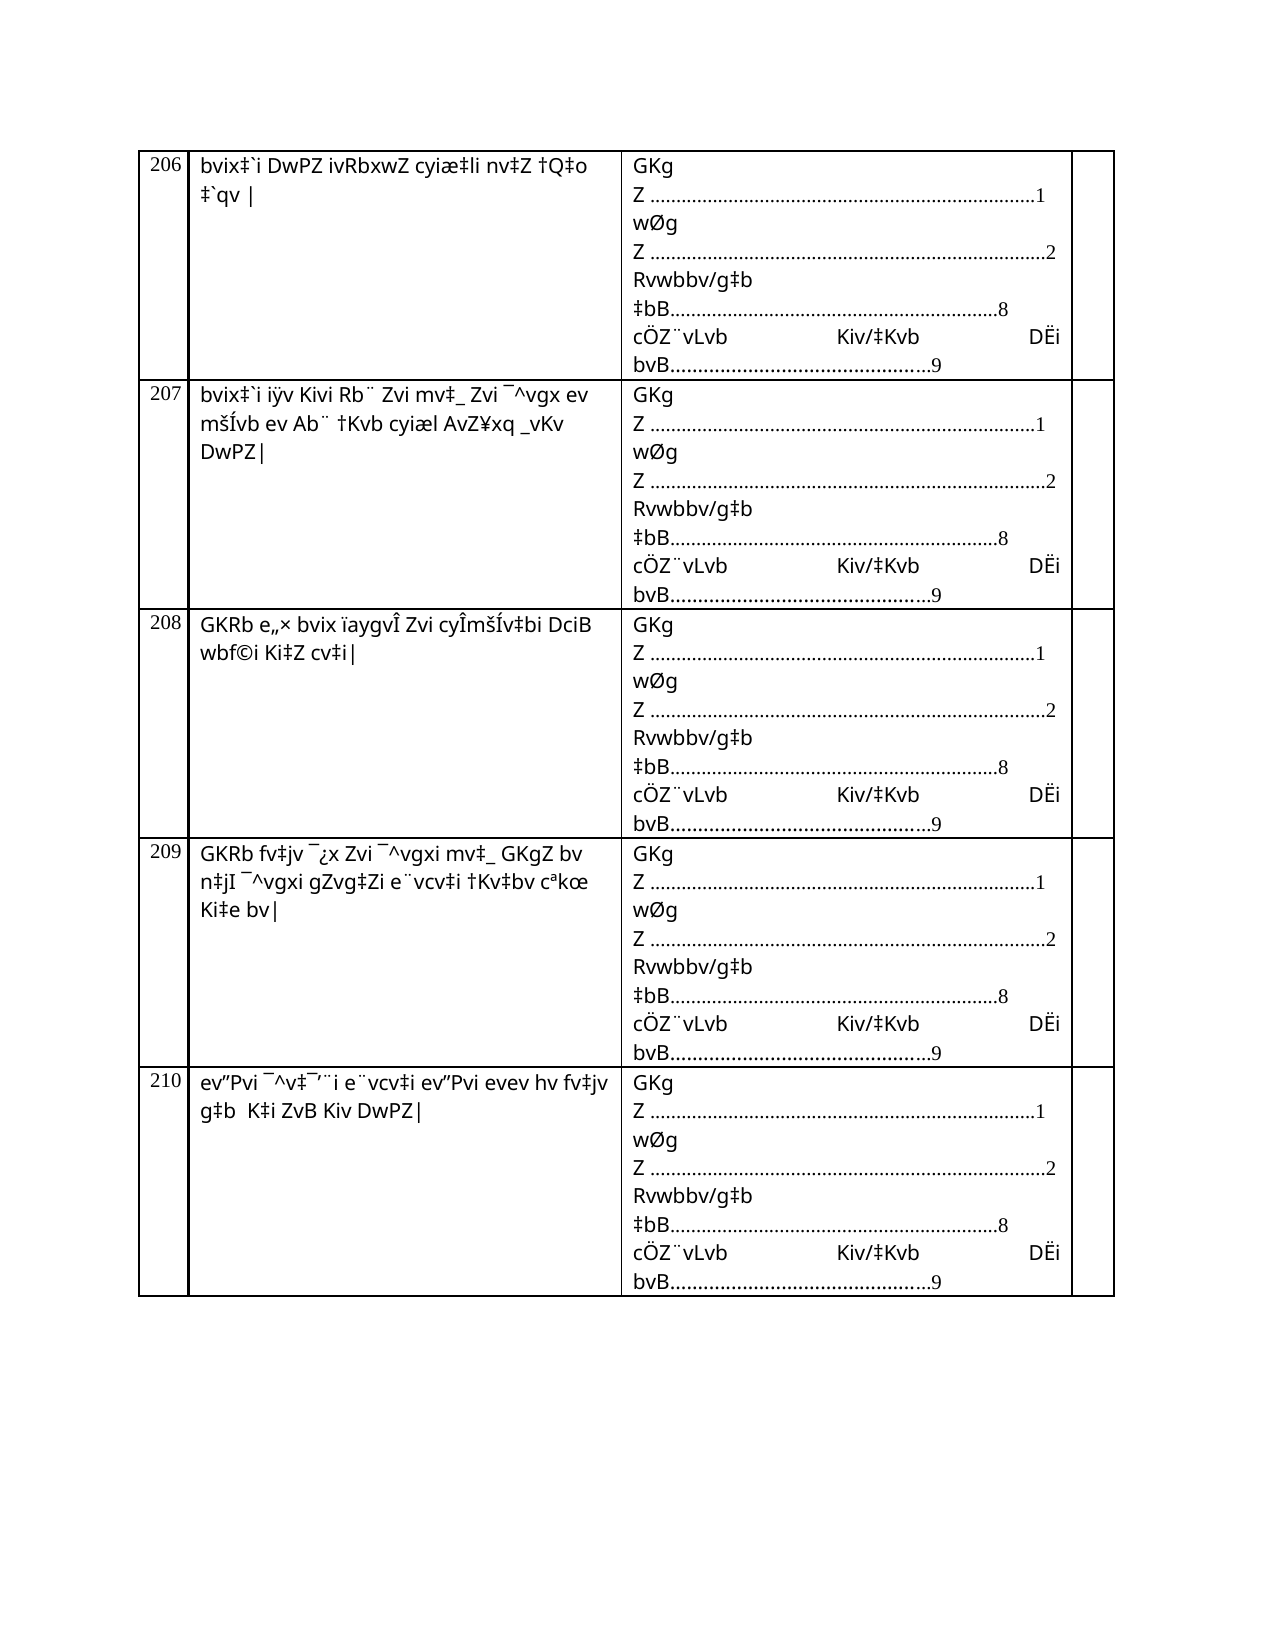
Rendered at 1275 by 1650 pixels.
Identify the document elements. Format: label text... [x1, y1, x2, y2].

table_cell [1073, 839, 1113, 1066]
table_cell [622, 152, 1071, 379]
table_cell GKRb e„× bvix ïaygvÎ Zvi cyÎmšÍv‡bi DciB wbf©i Ki‡Z cv‡i| [190, 610, 621, 837]
table_cell GKRb fv‡jv ¯¿x Zvi ¯^vgxi mv‡_ GKgZ bv n‡jI ¯^vgxi gZvg‡Zi e¨vcv‡i †Kv‡bv cªkœ Ki‡e bv| [190, 839, 621, 1066]
table_cell [1073, 152, 1113, 379]
table_cell [140, 152, 187, 379]
table_cell [1073, 381, 1113, 608]
table_cell [1073, 1068, 1113, 1295]
table_cell [140, 610, 187, 837]
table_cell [622, 1068, 1071, 1295]
table_cell [140, 1068, 187, 1295]
table_cell ev”Pvi ¯^v‡¯’¨i e¨vcv‡i ev”Pvi evev hv fv‡jv g‡b K‡i ZvB Kiv DwPZ| [190, 1068, 621, 1295]
table_cell bvix‡`i DwPZ ivRbxwZ cyiæ‡li nv‡Z †Q‡o ‡`qv | [190, 152, 621, 379]
table_cell [1073, 610, 1113, 837]
table_cell [140, 381, 187, 608]
table_cell bvix‡`i iÿv Kivi Rb¨ Zvi mv‡_ Zvi ¯^vgx ev mšÍvb ev Ab¨ †Kvb cyiæl AvZ¥xq _vKv DwPZ| [190, 381, 621, 608]
table_cell [140, 839, 187, 1066]
